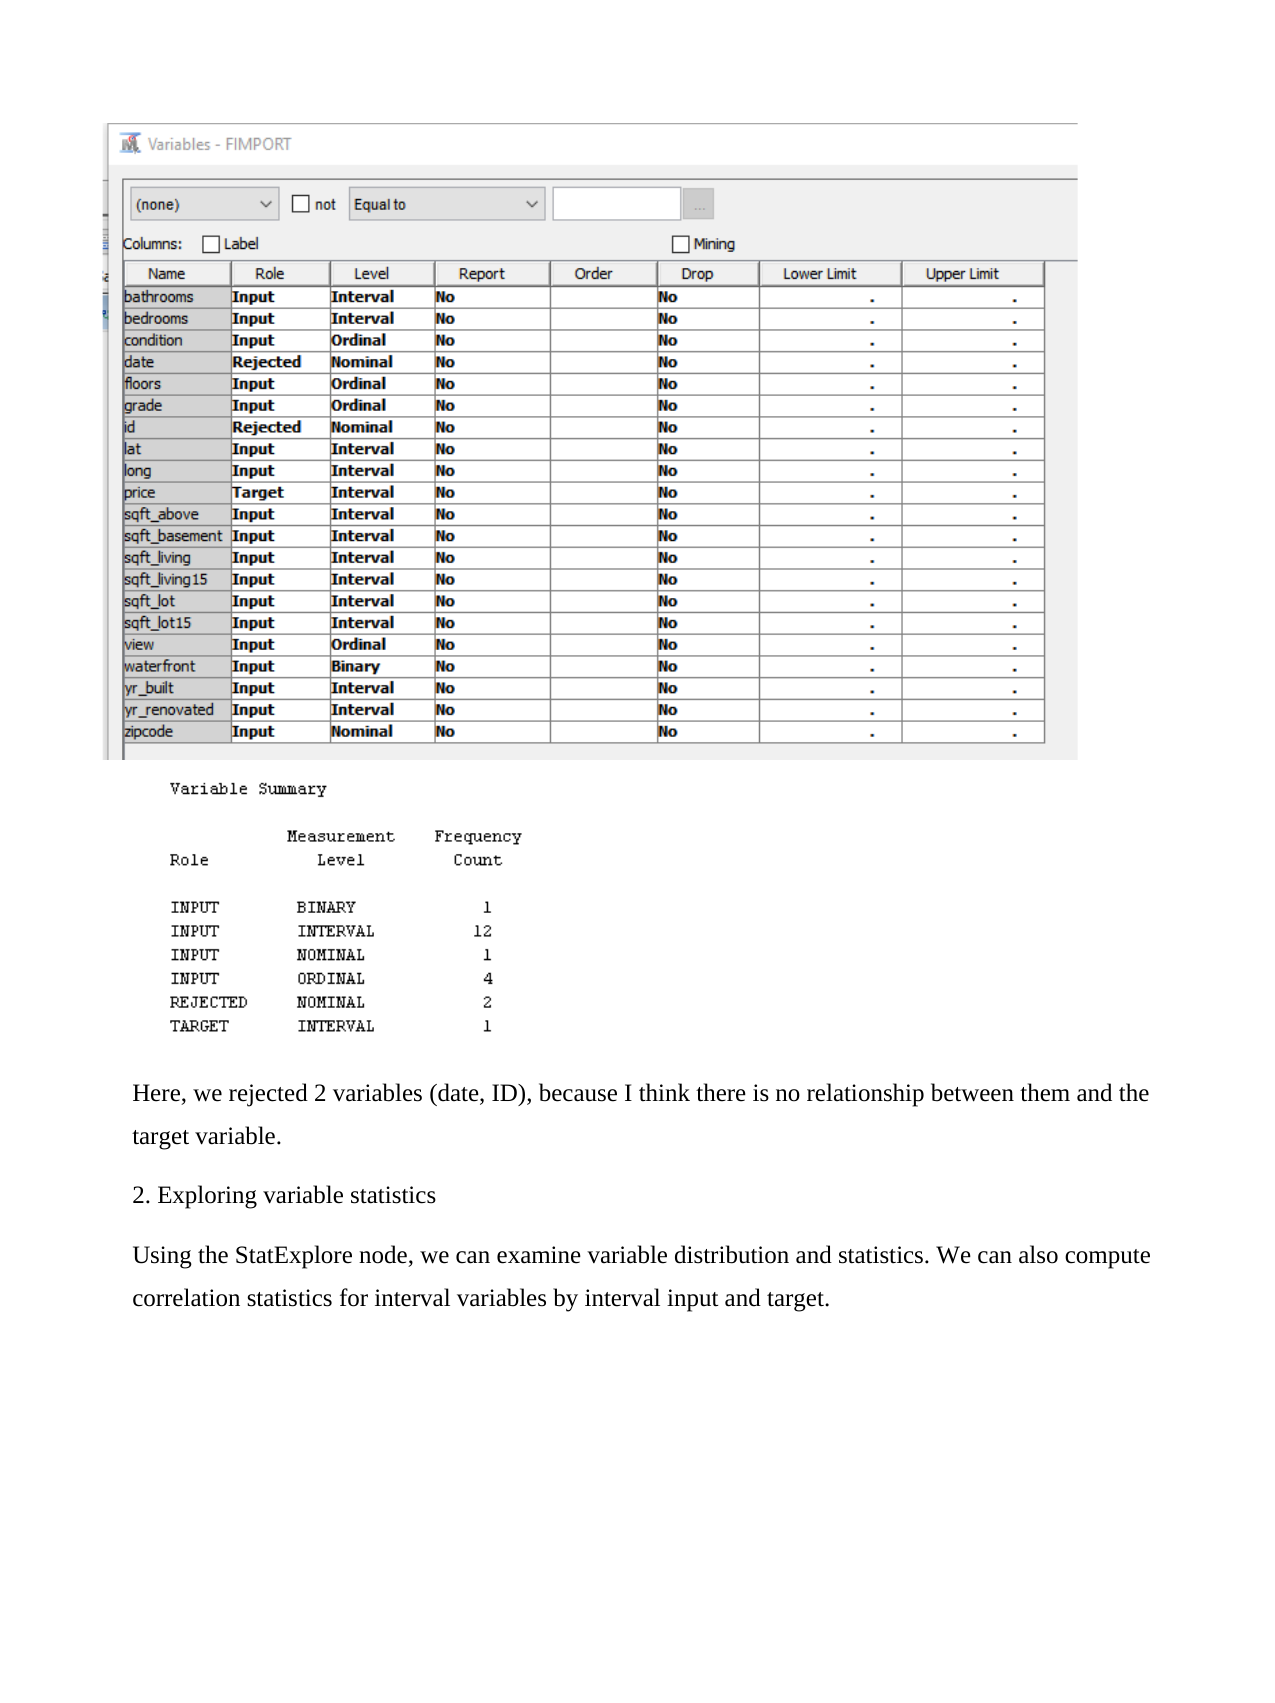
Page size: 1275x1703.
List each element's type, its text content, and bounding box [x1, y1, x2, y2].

text Here, we rejected 2 variables (date, ID), because I think there is no relationship between them and the target variable. [132, 1078, 1161, 1149]
text 2. Exploring variable statistics [132, 1181, 1161, 1209]
text Using the StatExplore node, we can examine variable distribution and statistics. We can also compute correlation statistics for interval variables by interval input and target. [132, 1240, 1161, 1312]
picture [169, 773, 526, 1047]
picture [102, 123, 1078, 760]
